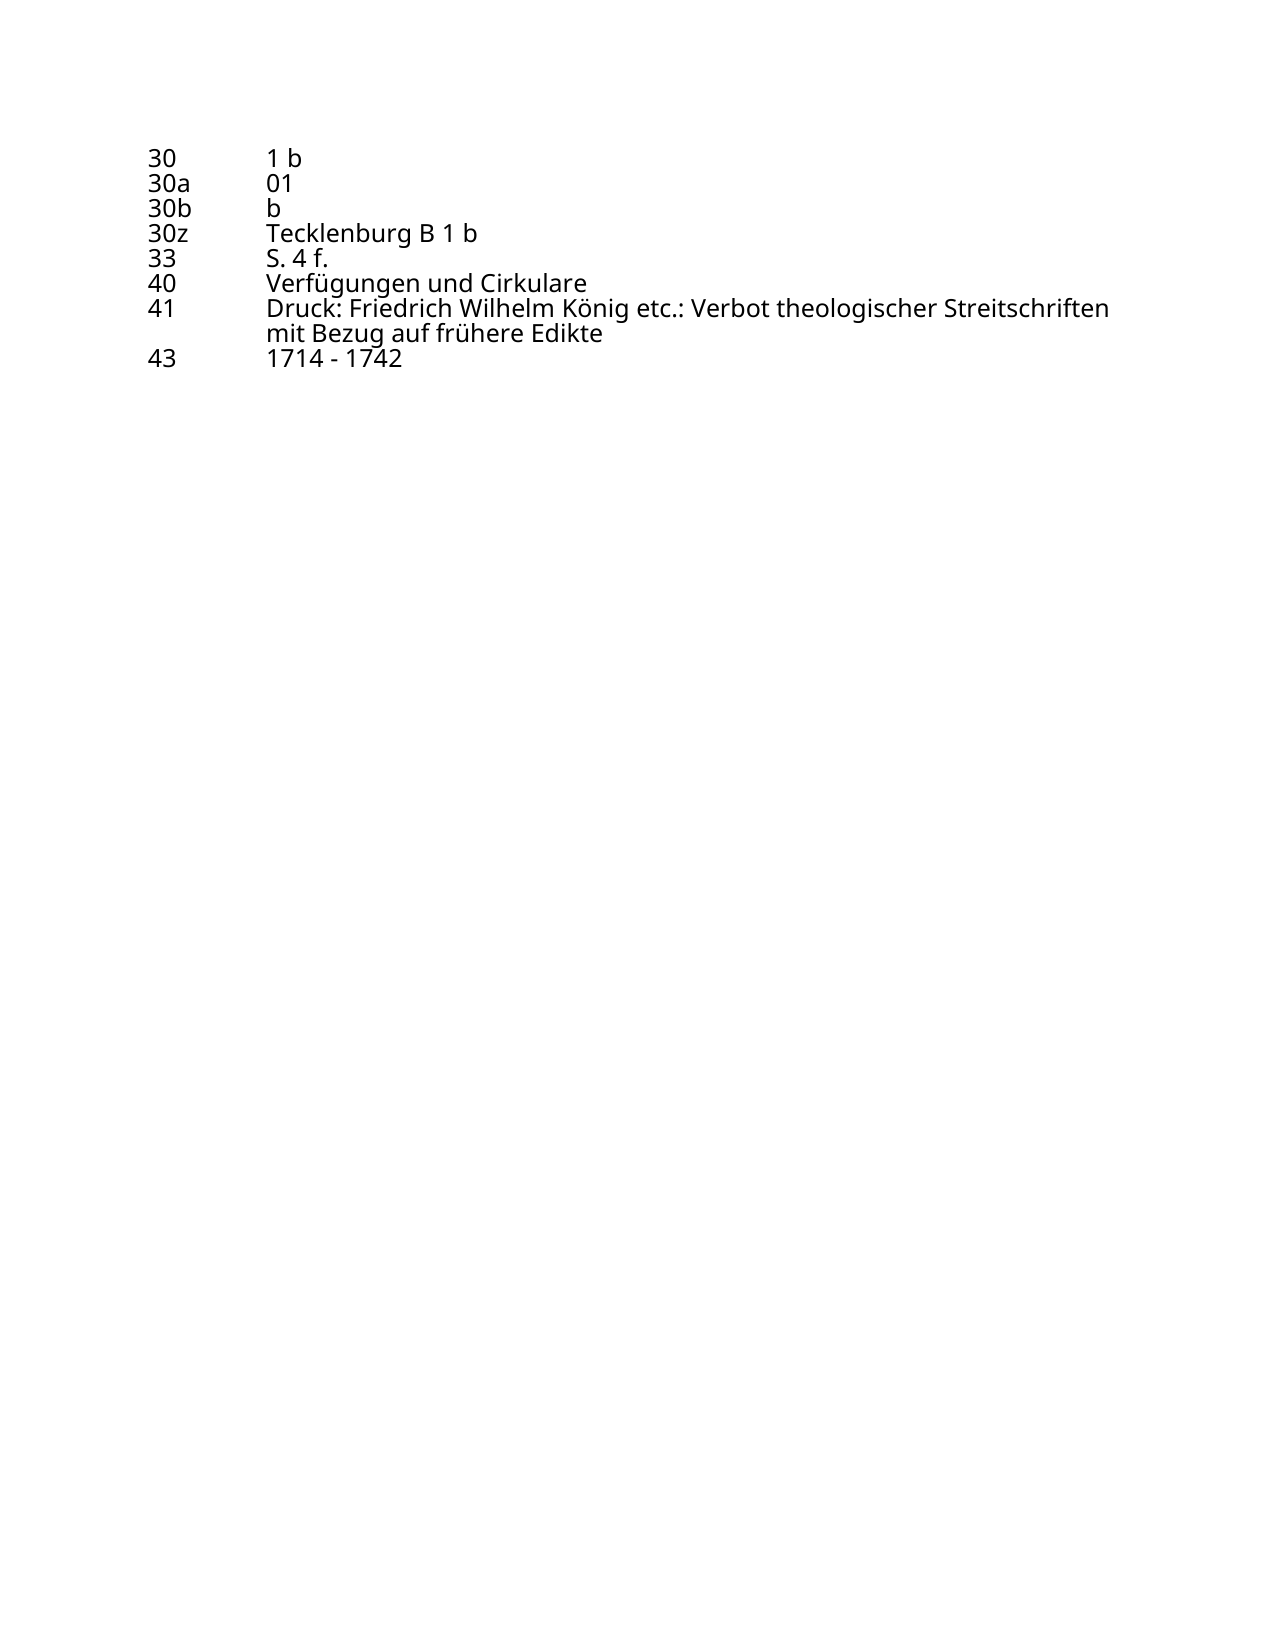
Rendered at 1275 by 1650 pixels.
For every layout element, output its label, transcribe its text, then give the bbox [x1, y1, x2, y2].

text 30b b [148, 198, 1127, 223]
text 43 1714 - 1742 [148, 348, 1127, 373]
text 30a 01 [148, 173, 1127, 198]
text 41 Druck: p[2{Friedrich Wilhelm} 3{König}]p etc.: s[Verbot s[2{theologische}r 1{Streitschriften}]s mit Bezug auf frühere Edikte]s [148, 298, 1127, 348]
text 30z Tecklenburg B 1 b [148, 223, 1127, 248]
text 30 1 b [148, 148, 1127, 173]
text 33 S. 4 f. [148, 248, 1127, 273]
text 40 Verfügungen und Cirkulare [148, 273, 1127, 298]
